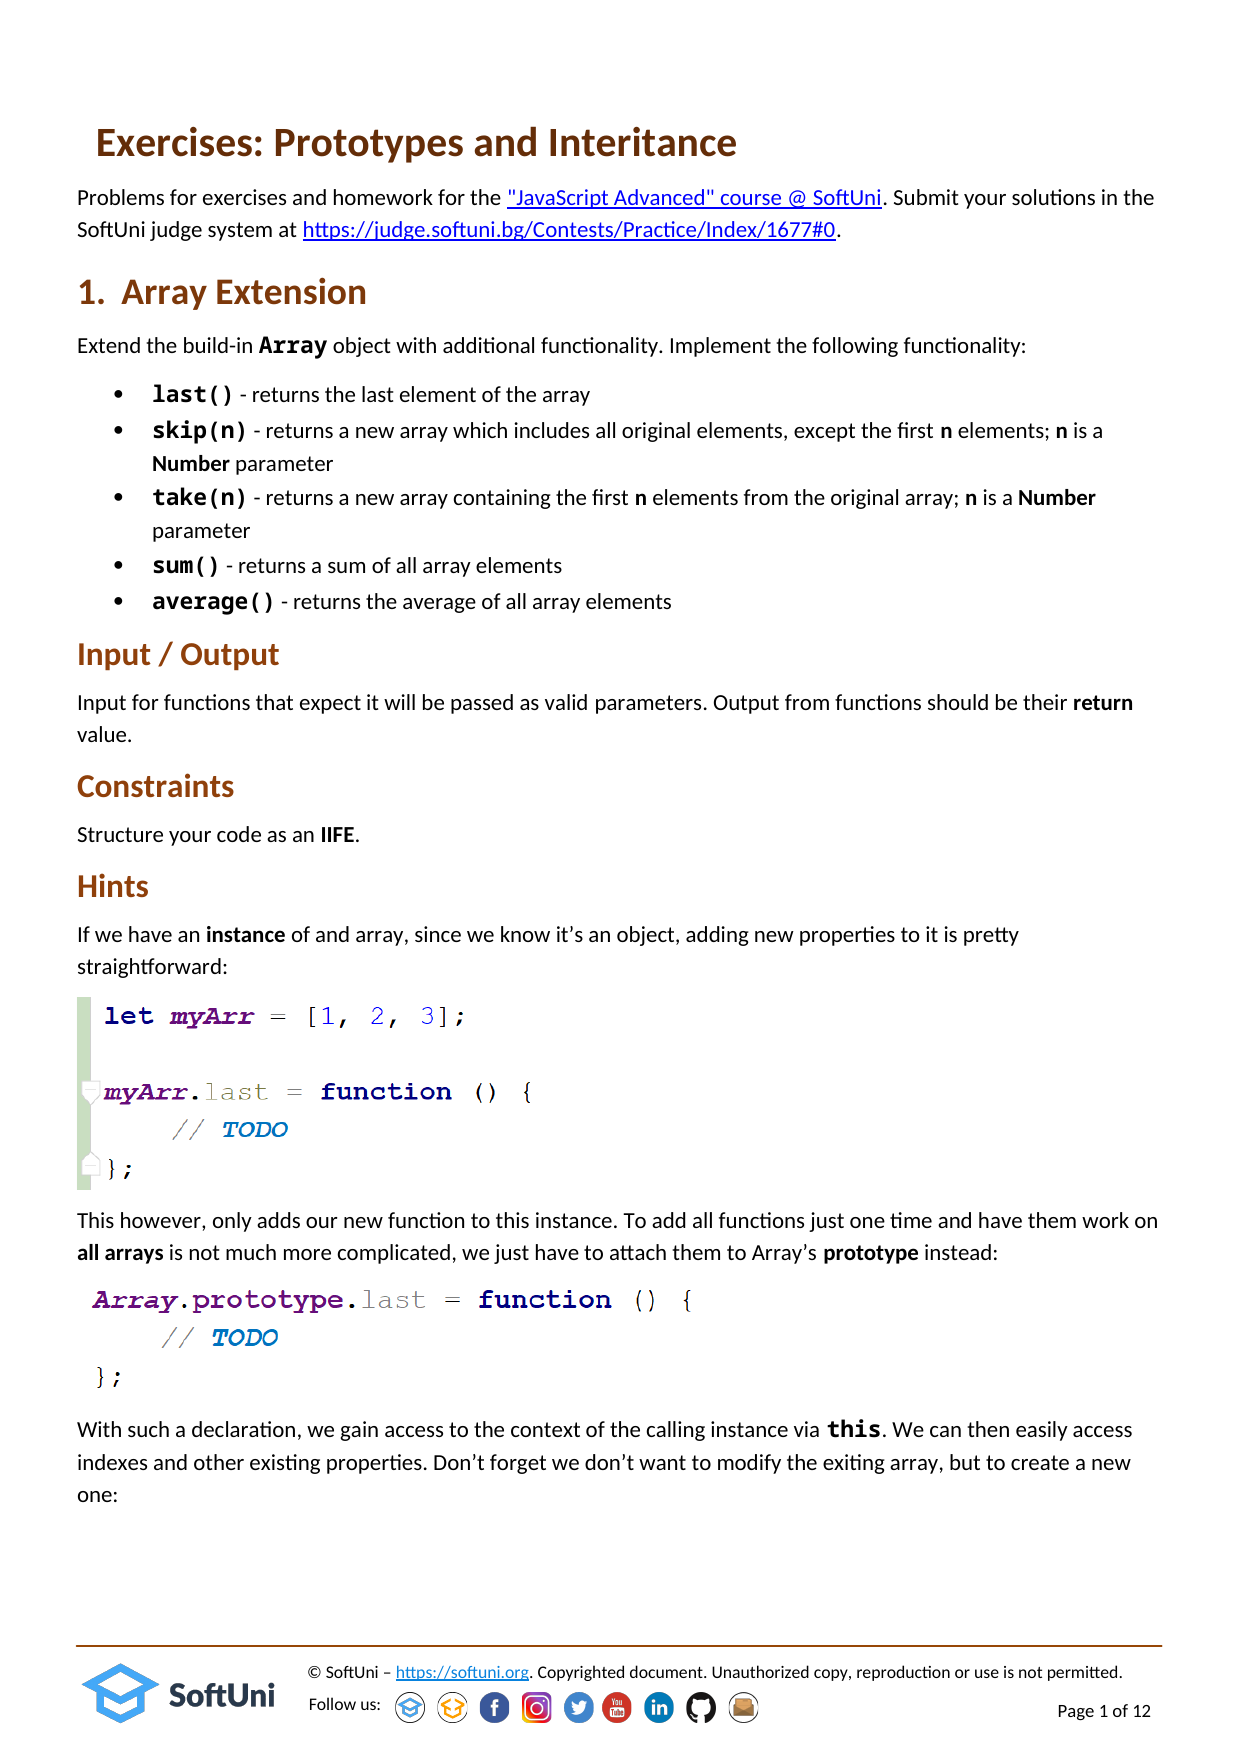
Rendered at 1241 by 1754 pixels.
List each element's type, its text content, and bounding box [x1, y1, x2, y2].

subtitle Hints [77, 865, 1163, 906]
text Input for functions that expect it will be passed as valid parameters. Output from functions should be their return value. [77, 688, 1163, 748]
picture [395, 1692, 425, 1723]
picture [644, 1692, 653, 1701]
text Extend the build-in Array object with additional functionality. Implement the following functionality: [77, 329, 1163, 361]
list sum() - returns a sum of all array elements [114, 549, 1163, 580]
picture [728, 1692, 759, 1723]
picture [602, 1692, 632, 1723]
picture [76, 997, 540, 1190]
subtitle Exercises: Prototypes and Interitance [77, 116, 1163, 167]
subtitle Input / Output [77, 633, 1163, 674]
list last() - returns the last element of the array [114, 378, 1163, 409]
picture [686, 1692, 716, 1723]
text If we have an instance of and array, since we know it’s an object, adding new properties to it is pretty straightforward: [77, 920, 1163, 980]
picture [479, 1692, 510, 1723]
picture [75, 1658, 281, 1729]
picture [665, 1714, 674, 1723]
picture [658, 1705, 667, 1714]
list take(n) - returns a new array containing the first n elements from the original array; n is a Number parameter [114, 481, 1163, 545]
picture [564, 1692, 594, 1723]
picture [665, 1692, 674, 1701]
picture [522, 1692, 552, 1723]
list skip(n) - returns a new array which includes all original elements, except the first n elements; n is a Number parameter [114, 414, 1163, 477]
subtitle Constraints [77, 765, 1163, 806]
text Structure your code as an IIFE. [77, 820, 1163, 848]
picture [437, 1692, 468, 1723]
list average() - returns the average of all array elements [114, 585, 1163, 616]
text Problems for exercises and homework for the "JavaScript Advanced" course @ SoftUni. Submit your solutions in the SoftUni judge system at https://judge.softuni.bg/Contests/Practice/Index/1677#0. [77, 183, 1163, 243]
picture [76, 1283, 706, 1397]
text With such a declaration, we gain access to the context of the calling instance via this. We can then easily access indexes and other existing properties. Don’t forget we don’t want to modify the exiting array, but to create a new one: [77, 1413, 1163, 1509]
subtitle Array Extension [77, 268, 1163, 314]
picture [644, 1714, 653, 1723]
text This however, only adds our new function to this instance. To add all functions just one time and have them work on all arrays is not much more complicated, we just have to attach them to Array’s prototype instead: [77, 1206, 1163, 1266]
